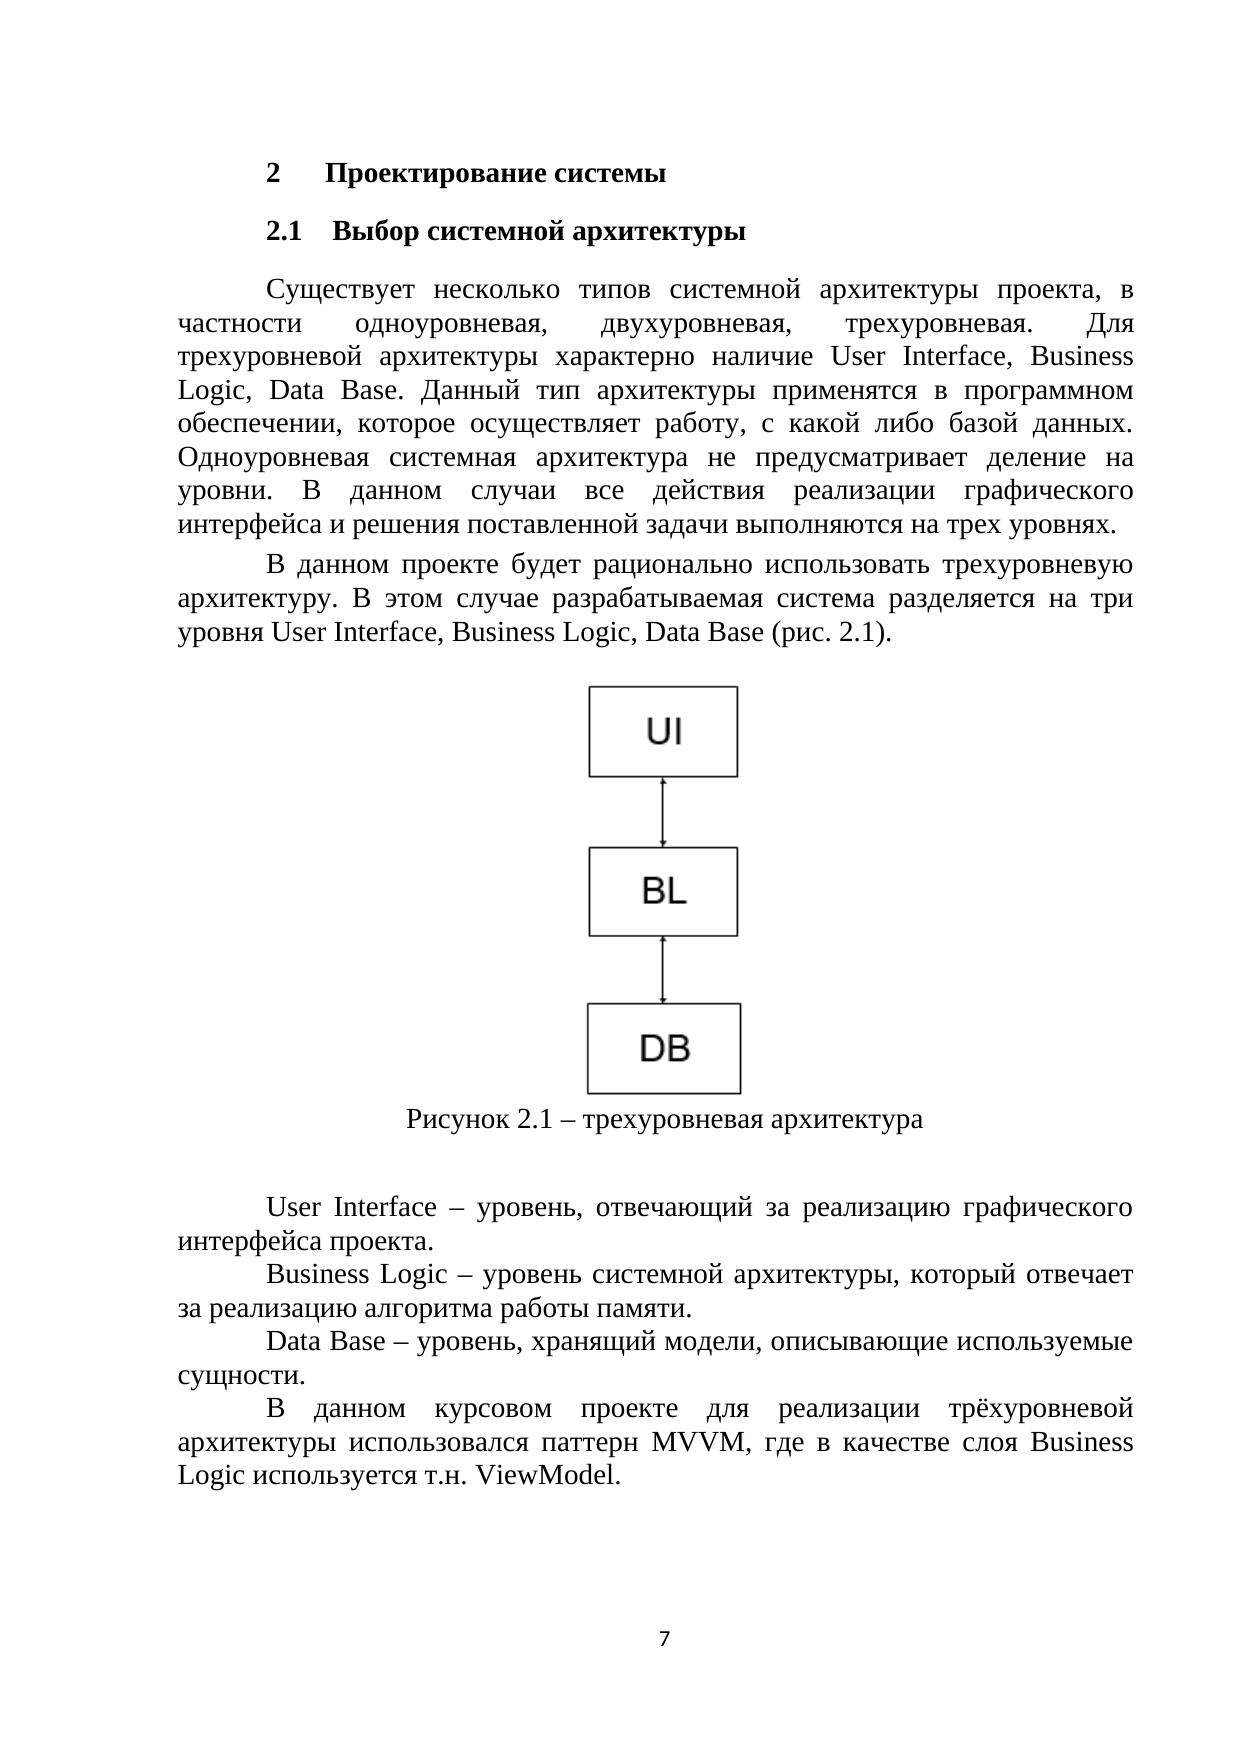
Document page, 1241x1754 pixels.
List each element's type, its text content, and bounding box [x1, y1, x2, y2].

list Выбор системной архитектуры [177, 213, 1152, 247]
text Data Base – уровень, хранящий модели, описывающие используемые сущности. [177, 1323, 1134, 1390]
text Рисунок 2.1 – трехуровневая архитектура [177, 1101, 1152, 1134]
text В данном курсовом проекте для реализации трёхуровневой архитектуры использовался паттерн MVVM, где в качестве слоя Business Logic используется т.н. ViewModel. [177, 1390, 1134, 1491]
list Проектирование системы [177, 155, 1152, 188]
text Существует несколько типов системной архитектуры проекта, в частности одноуровневая, двухуровневая, трехуровневая. Для трехуровневой архитектуры характерно наличие User Interface, Business Logic, Data Base. Данный тип архитектуры применятся в программном обеспечении, которое осуществляет работу, с какой либо базой данных. Одноуровневая системная архитектура не предусматривает деление на уровни. В данном случаи все действия реализации графического интерфейса и решения поставленной задачи выполняются на трех уровнях. [177, 271, 1134, 539]
text В данном проекте будет рационально использовать трехуровневую архитектуру. В этом случае разрабатываемая система разделяется на три уровня User Interface, Business Logic, Data Base (рис. 2.1). [177, 547, 1134, 647]
text User Interface – уровень, отвечающий за реализацию графического интерфейса проекта. [177, 1189, 1134, 1256]
picture [581, 680, 748, 1101]
text Business Logic – уровень системной архитектуры, который отвечает за реализацию алгоритма работы памяти. [177, 1256, 1134, 1323]
